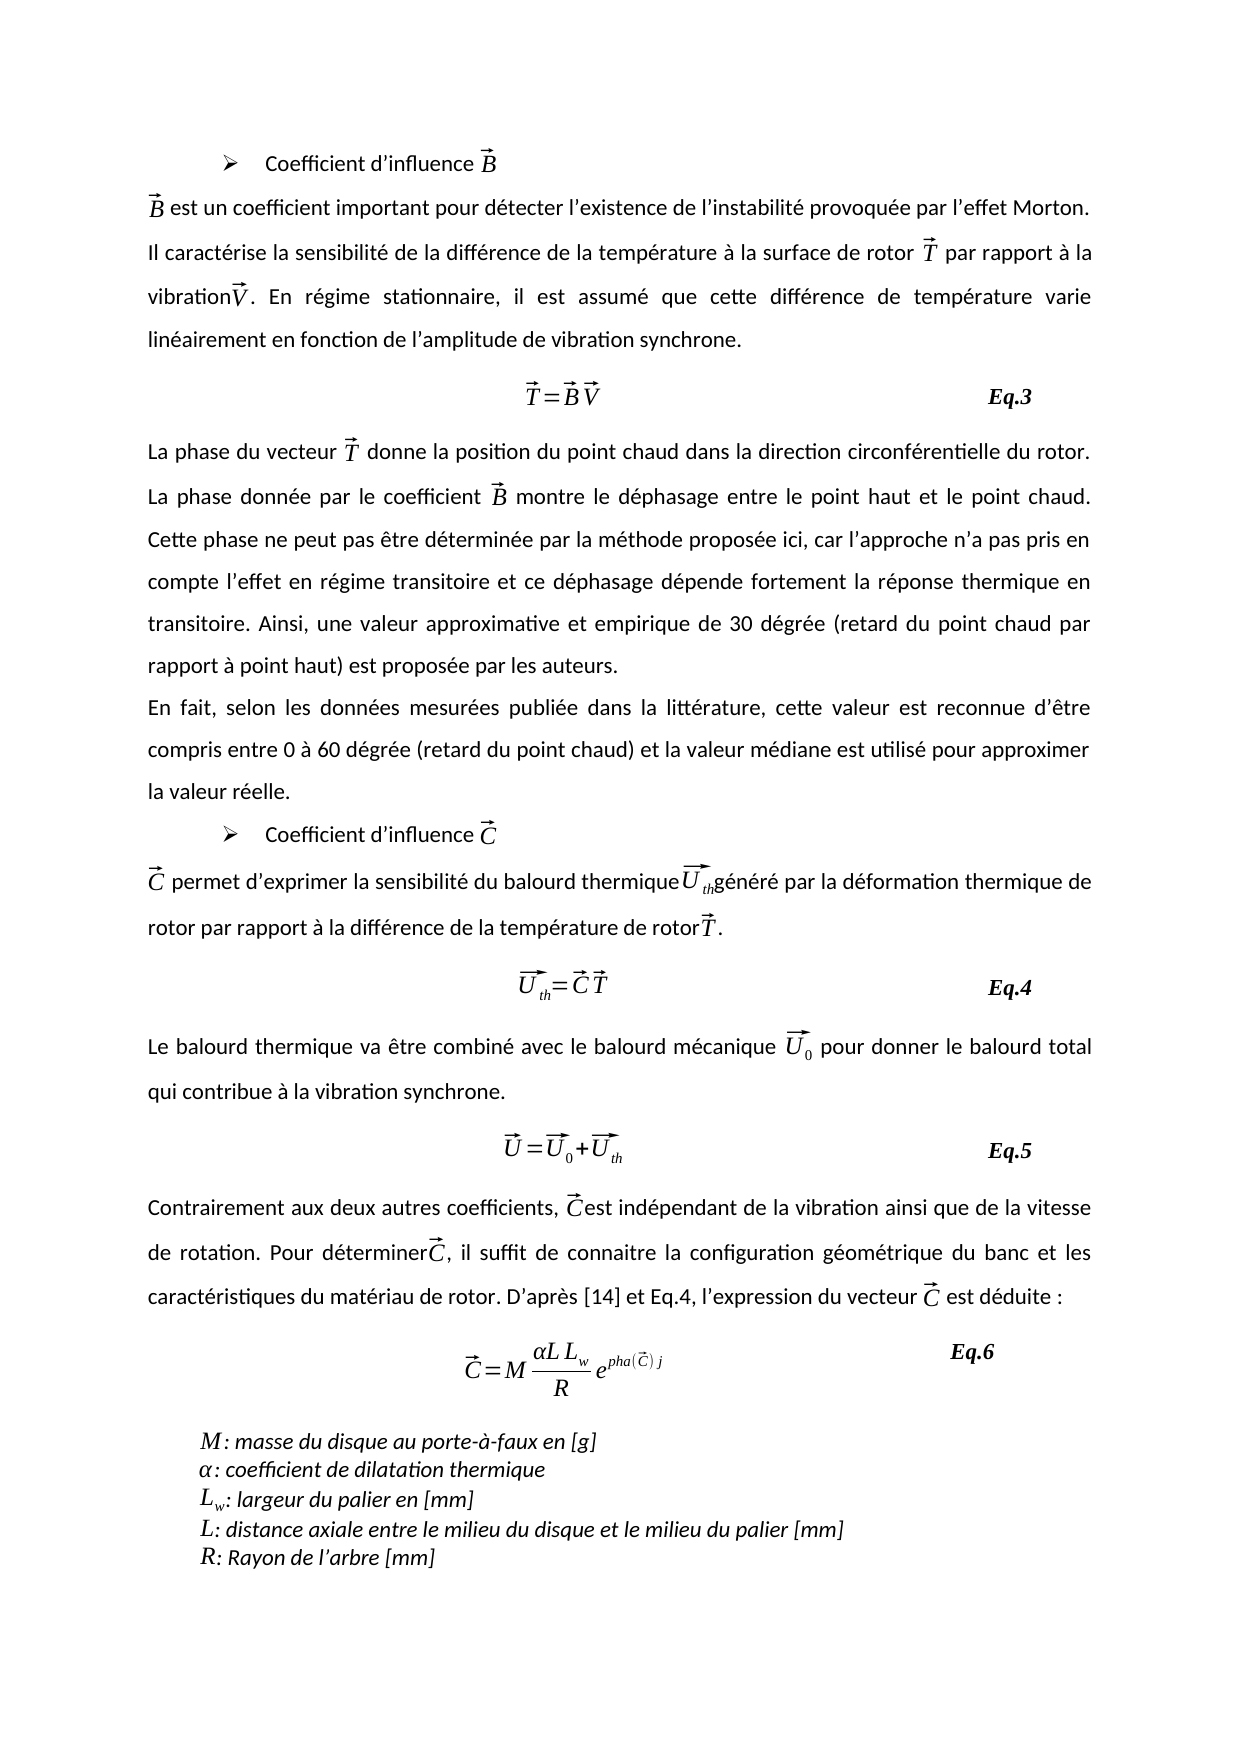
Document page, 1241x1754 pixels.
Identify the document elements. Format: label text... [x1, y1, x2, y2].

list Coefficient d’influence [221, 148, 1093, 178]
text est un coefficient important pour détecter l’existence de l’instabilité provoquée par l’effet Morton. Il caractérise la sensibilité de la différence de la température à la surface de rotor par rapport à la vibration. En régime stationnaire, il est assumé que cette différence de température varie linéairement en fonction de l’amplitude de vibration synchrone. [148, 192, 1093, 353]
text Le balourd thermique va être combiné avec le balourd mécanique pour donner le balourd total qui contribue à la vibration synchrone. [148, 1029, 1093, 1105]
table_header [939, 1326, 1053, 1571]
table_header [149, 956, 977, 1029]
list Coefficient d’influence [221, 819, 1093, 850]
table_header [977, 368, 1091, 436]
table_header [977, 1119, 1091, 1192]
table_header [149, 368, 977, 436]
table_header [977, 956, 1091, 1029]
text En fait, selon les données mesurées publiée dans la littérature, cette valeur est reconnue d’être compris entre 0 à 60 dégrée (retard du point chaud) et la valeur médiane est utilisé pour approximer la valeur réelle. [148, 693, 1093, 805]
text La phase du vecteur donne la position du point chaud dans la direction circonférentielle du rotor. La phase donnée par le coefficient montre le déphasage entre le point haut et le point chaud. Cette phase ne peut pas être déterminée par la méthode proposée ici, car l’approche n’a pas pris en compte l’effet en régime transitoire et ce déphasage dépende fortement la réponse thermique en transitoire. Ainsi, une valeur approximative et empirique de 30 dégrée (retard du point chaud par rapport à point haut) est proposée par les auteurs. [148, 436, 1093, 679]
table_header [149, 1119, 977, 1192]
text permet d’exprimer la sensibilité du balourd thermiquegénéré par la déformation thermique de rotor par rapport à la différence de la température de rotor. [148, 864, 1093, 942]
